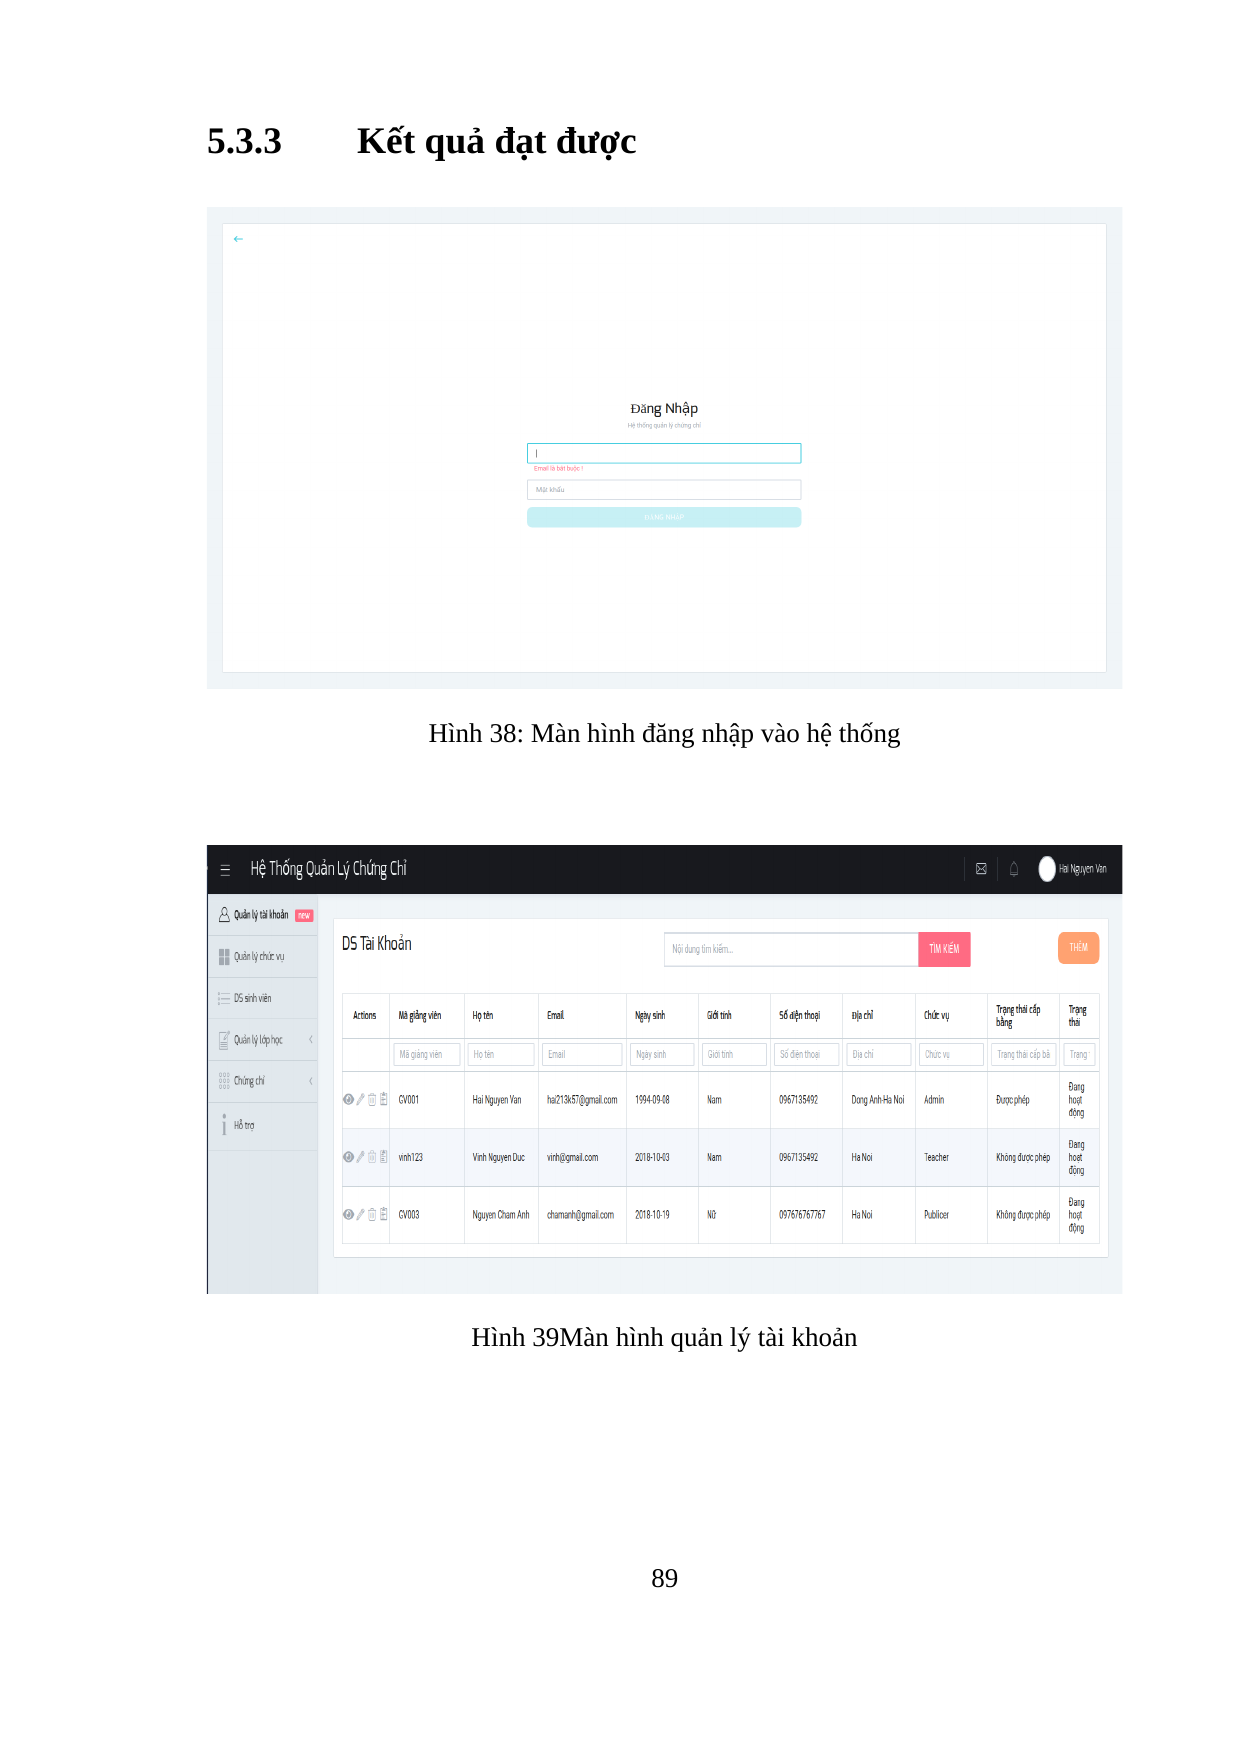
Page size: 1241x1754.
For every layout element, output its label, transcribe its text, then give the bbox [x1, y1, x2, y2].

picture [206, 845, 1123, 1294]
text Hình 38: Màn hình đăng nhập vào hệ thống [207, 717, 1122, 748]
text Hình 39Màn hình quản lý tài khoản [207, 1321, 1122, 1352]
subtitle 5.3.3 Kết quả đạt được [207, 118, 1122, 161]
picture [206, 207, 1123, 689]
